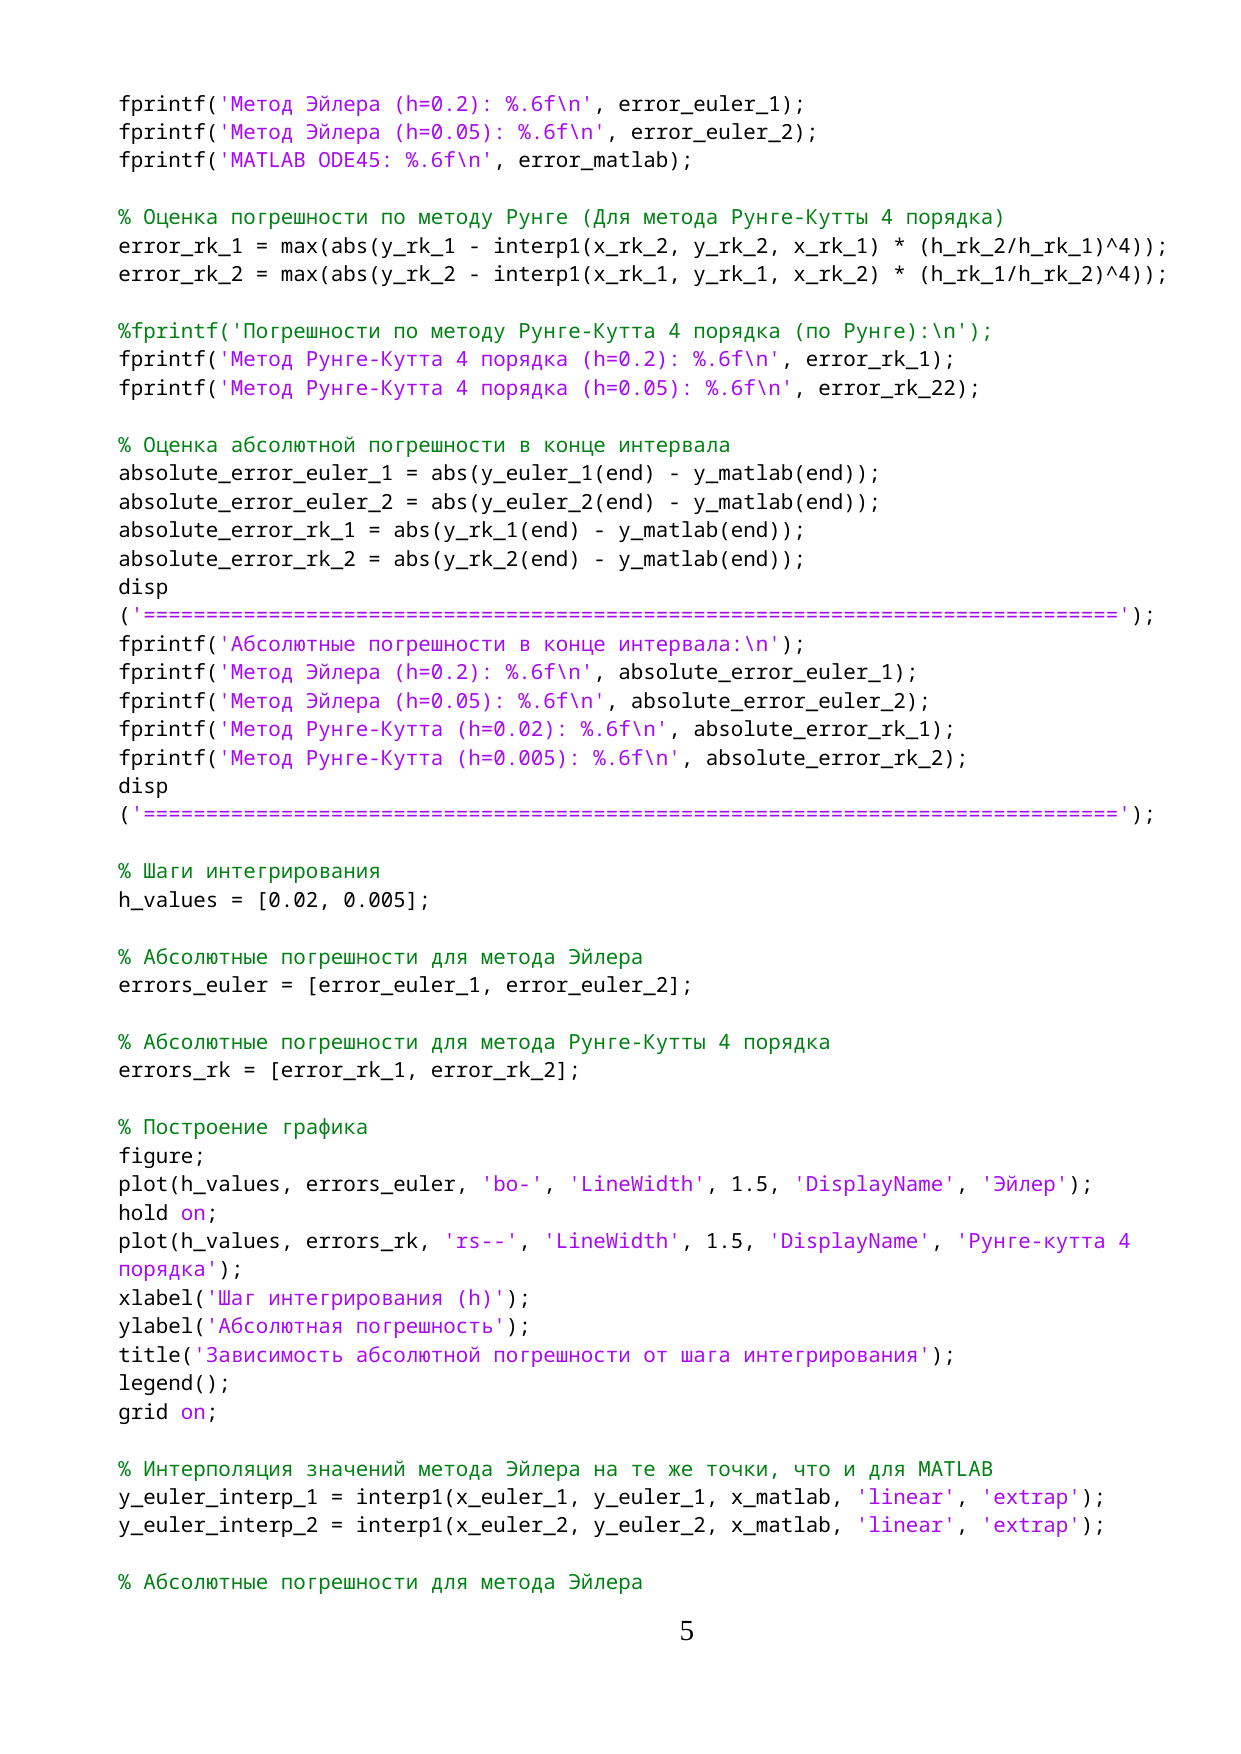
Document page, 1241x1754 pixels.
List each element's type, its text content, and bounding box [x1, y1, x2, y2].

text h_values = [0.02, 0.005]; [118, 885, 1181, 913]
text disp('=============================================================================='); [118, 771, 1181, 828]
text legend(); [118, 1368, 1181, 1397]
text xlabel('Шаг интегрирования (h)'); [118, 1283, 1181, 1311]
text title('Зависимость абсолютной погрешности от шага интегрирования'); [118, 1340, 1181, 1368]
text % Оценка абсолютной погрешности в конце интервала [118, 430, 1181, 458]
text absolute_error_euler_1 = abs(y_euler_1(end) - y_matlab(end)); [118, 458, 1181, 487]
text figure; [118, 1141, 1181, 1169]
text fprintf('Метод Эйлера (h=0.2): %.6f\n', error_euler_1); [118, 89, 1181, 117]
text fprintf('Метод Рунге-Кутта 4 порядка (h=0.2): %.6f\n', error_rk_1); [118, 344, 1181, 373]
text fprintf('Метод Рунге-Кутта (h=0.02): %.6f\n', absolute_error_rk_1); [118, 714, 1181, 743]
text error_rk_1 = max(abs(y_rk_1 - interp1(x_rk_2, y_rk_2, x_rk_1) * (h_rk_2/h_rk_1)^4)); [118, 231, 1181, 259]
text disp('=============================================================================='); [118, 572, 1181, 629]
text y_euler_interp_1 = interp1(x_euler_1, y_euler_1, x_matlab, 'linear', 'extrap'); [118, 1482, 1181, 1511]
text % Построение графика [118, 1112, 1181, 1141]
text absolute_error_rk_2 = abs(y_rk_2(end) - y_matlab(end)); [118, 544, 1181, 572]
text fprintf('Метод Эйлера (h=0.05): %.6f\n', absolute_error_euler_2); [118, 686, 1181, 714]
text errors_euler = [error_euler_1, error_euler_2]; [118, 970, 1181, 999]
text % Интерполяция значений метода Эйлера на те же точки, что и для MATLAB [118, 1454, 1181, 1482]
text absolute_error_euler_2 = abs(y_euler_2(end) - y_matlab(end)); [118, 487, 1181, 515]
text % Шаги интегрирования [118, 856, 1181, 885]
text fprintf('Метод Рунге-Кутта (h=0.005): %.6f\n', absolute_error_rk_2); [118, 743, 1181, 771]
text fprintf('Абсолютные погрешности в конце интервала:\n'); [118, 629, 1181, 657]
text plot(h_values, errors_euler, 'bo-', 'LineWidth', 1.5, 'DisplayName', 'Эйлер'); [118, 1169, 1181, 1198]
text fprintf('MATLAB ODE45: %.6f\n', error_matlab); [118, 146, 1181, 174]
text % Абсолютные погрешности для метода Эйлера [118, 942, 1181, 970]
text error_rk_2 = max(abs(y_rk_2 - interp1(x_rk_1, y_rk_1, x_rk_2) * (h_rk_1/h_rk_2)^4)); [118, 259, 1181, 288]
text % Оценка погрешности по методу Рунге (Для метода Рунге-Кутты 4 порядка) [118, 202, 1181, 231]
text absolute_error_rk_1 = abs(y_rk_1(end) - y_matlab(end)); [118, 515, 1181, 544]
text fprintf('Метод Эйлера (h=0.05): %.6f\n', error_euler_2); [118, 117, 1181, 146]
text % Абсолютные погрешности для метода Рунге-Кутты 4 порядка [118, 1027, 1181, 1056]
text fprintf('Метод Рунге-Кутта 4 порядка (h=0.05): %.6f\n', error_rk_22); [118, 373, 1181, 401]
text %fprintf('Погрешности по методу Рунге-Кутта 4 порядка (по Рунге):\n'); [118, 316, 1181, 344]
text ylabel('Абсолютная погрешность'); [118, 1311, 1181, 1340]
text plot(h_values, errors_rk, 'rs--', 'LineWidth', 1.5, 'DisplayName', 'Рунге-кутта 4 порядка'); [118, 1226, 1181, 1283]
text hold on; [118, 1198, 1181, 1226]
text fprintf('Метод Эйлера (h=0.2): %.6f\n', absolute_error_euler_1); [118, 657, 1181, 686]
text errors_rk = [error_rk_1, error_rk_2]; [118, 1056, 1181, 1084]
text % Абсолютные погрешности для метода Эйлера [118, 1567, 1181, 1596]
text y_euler_interp_2 = interp1(x_euler_2, y_euler_2, x_matlab, 'linear', 'extrap'); [118, 1511, 1181, 1539]
text grid on; [118, 1397, 1181, 1425]
